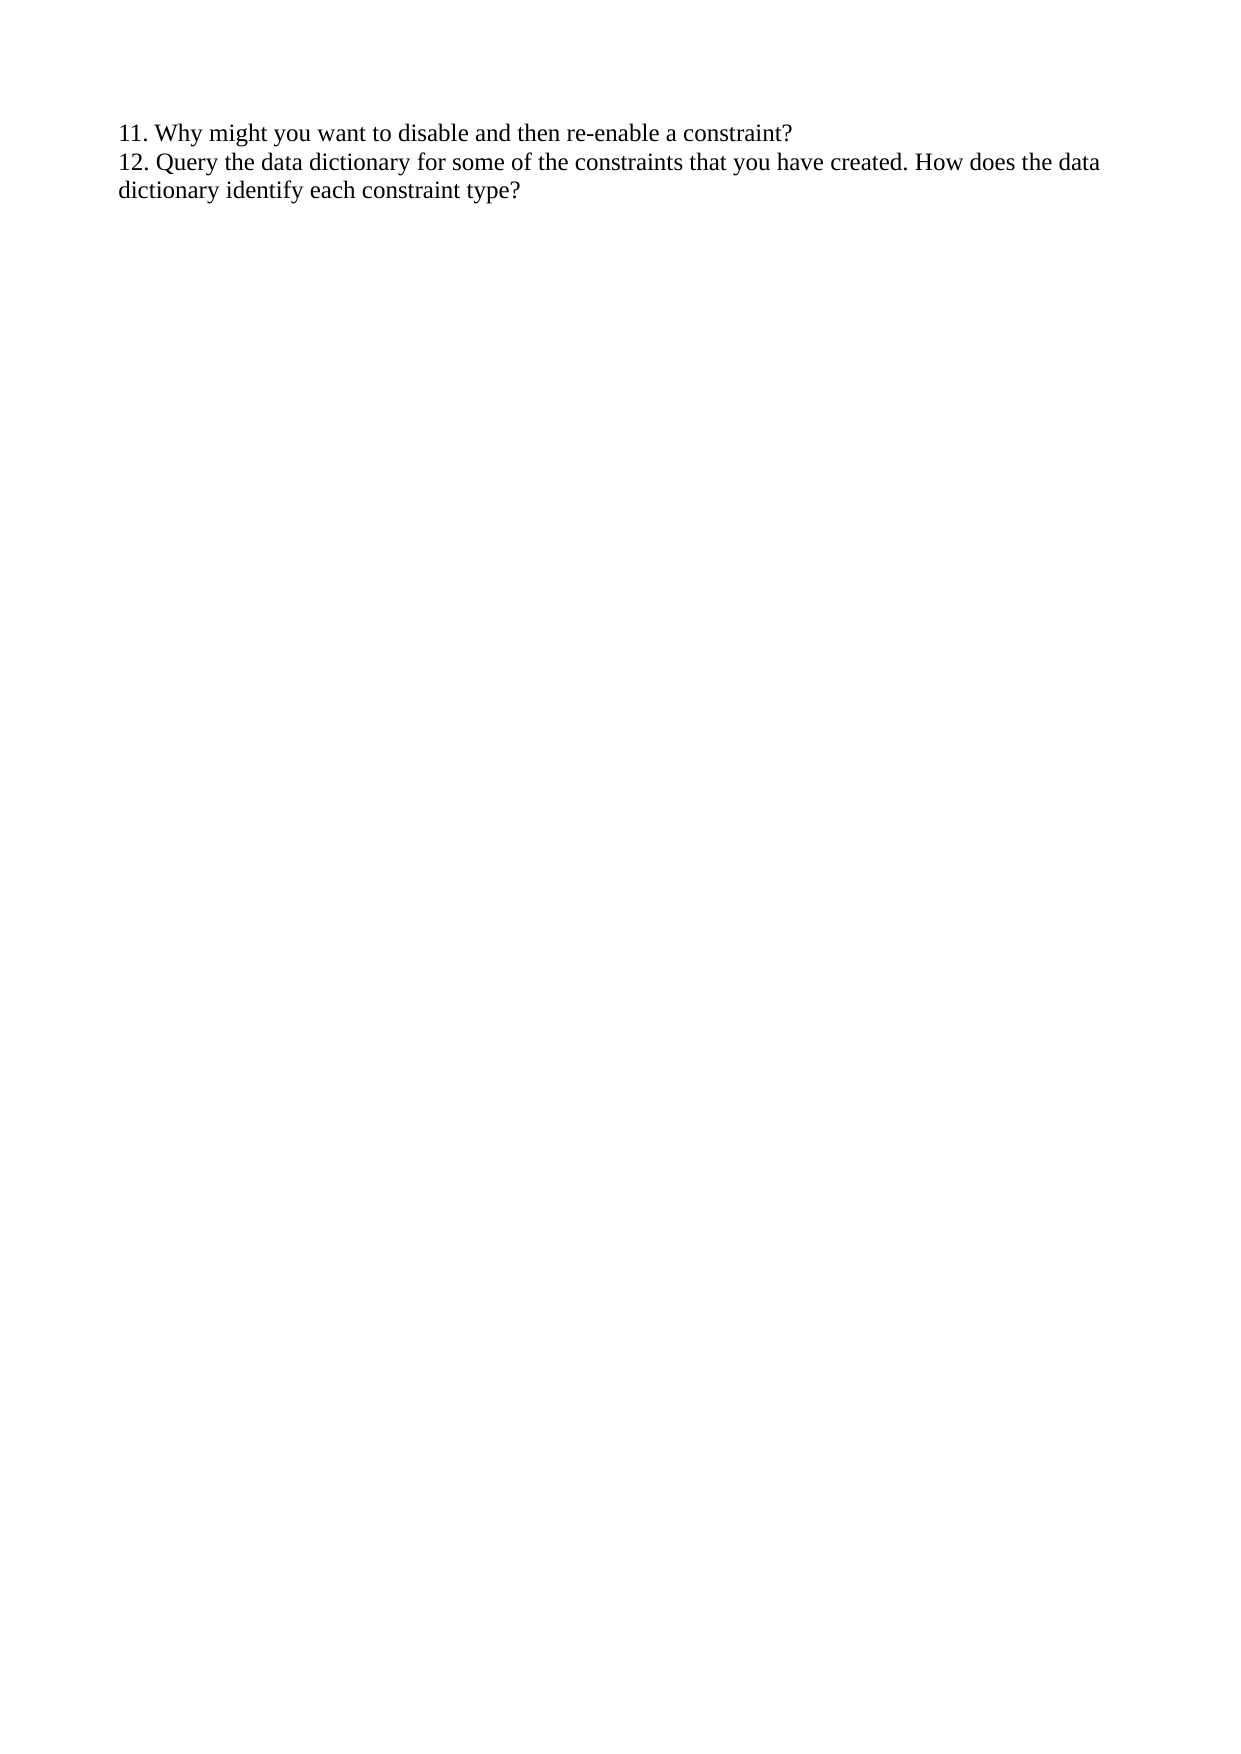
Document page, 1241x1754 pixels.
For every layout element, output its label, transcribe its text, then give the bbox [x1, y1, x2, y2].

text 12. Query the data dictionary for some of the constraints that you have created. How does the data [118, 147, 1122, 176]
text dictionary identify each constraint type? [118, 176, 1122, 204]
text 11. Why might you want to disable and then re-enable a constraint? [118, 118, 1122, 147]
